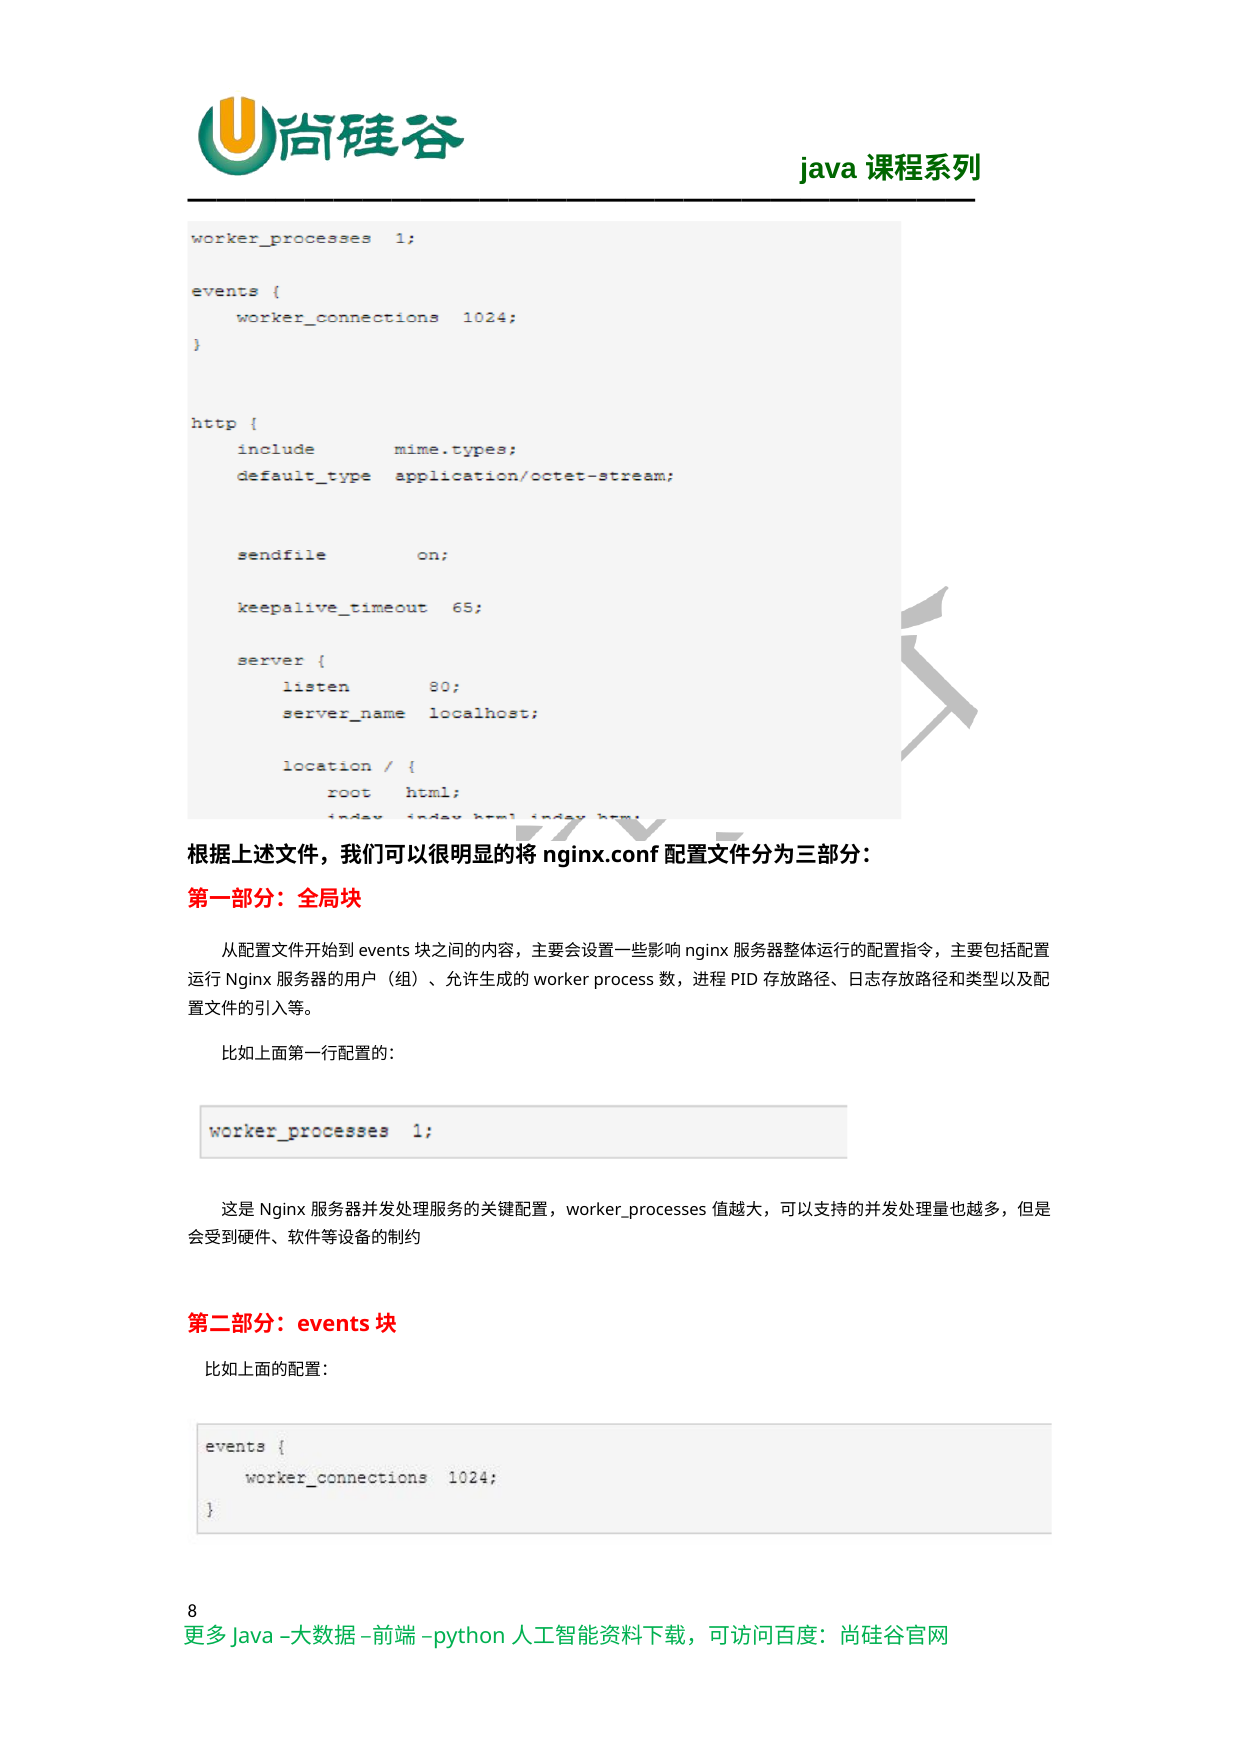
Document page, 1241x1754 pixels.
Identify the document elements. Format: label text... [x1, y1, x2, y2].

text java 课程系列 [800, 150, 1090, 186]
text 更多 Java –大数据 –前端 –python 人工智能资料下载，可访问百度：尚硅谷官网 [183, 1623, 1090, 1649]
text 比如上面的配置： [204, 1358, 1090, 1380]
text ——————————————————————————— [187, 186, 1090, 214]
text 这是 Nginx 服务器并发处理服务的关键配置，worker_processes 值越大，可以支持的并发处理量也越多，但是会受到硬件、软件等设备的制约 [187, 1194, 1052, 1248]
picture [187, 88, 471, 183]
text 8 [187, 1599, 1090, 1622]
text 根据上述文件，我们可以很明显的将 nginx.conf 配置文件分为三部分： [187, 843, 1090, 868]
picture [184, 221, 1056, 1309]
text 第二部分：events 块 [187, 1311, 1090, 1336]
text 从配置文件开始到 events 块之间的内容，主要会设置一些影响 nginx 服务器整体运行的配置指令，主要包括配置运行 Nginx 服务器的用户（组）、允许生成的 worker process 数，进程 PID 存放路径、日志存放路径和类型以及配置文件的引入等。 [187, 933, 1050, 1020]
picture [187, 1408, 1052, 1547]
text 比如上面第一行配置的： [221, 1042, 1090, 1064]
text 第一部分：全局块 [187, 886, 1090, 911]
